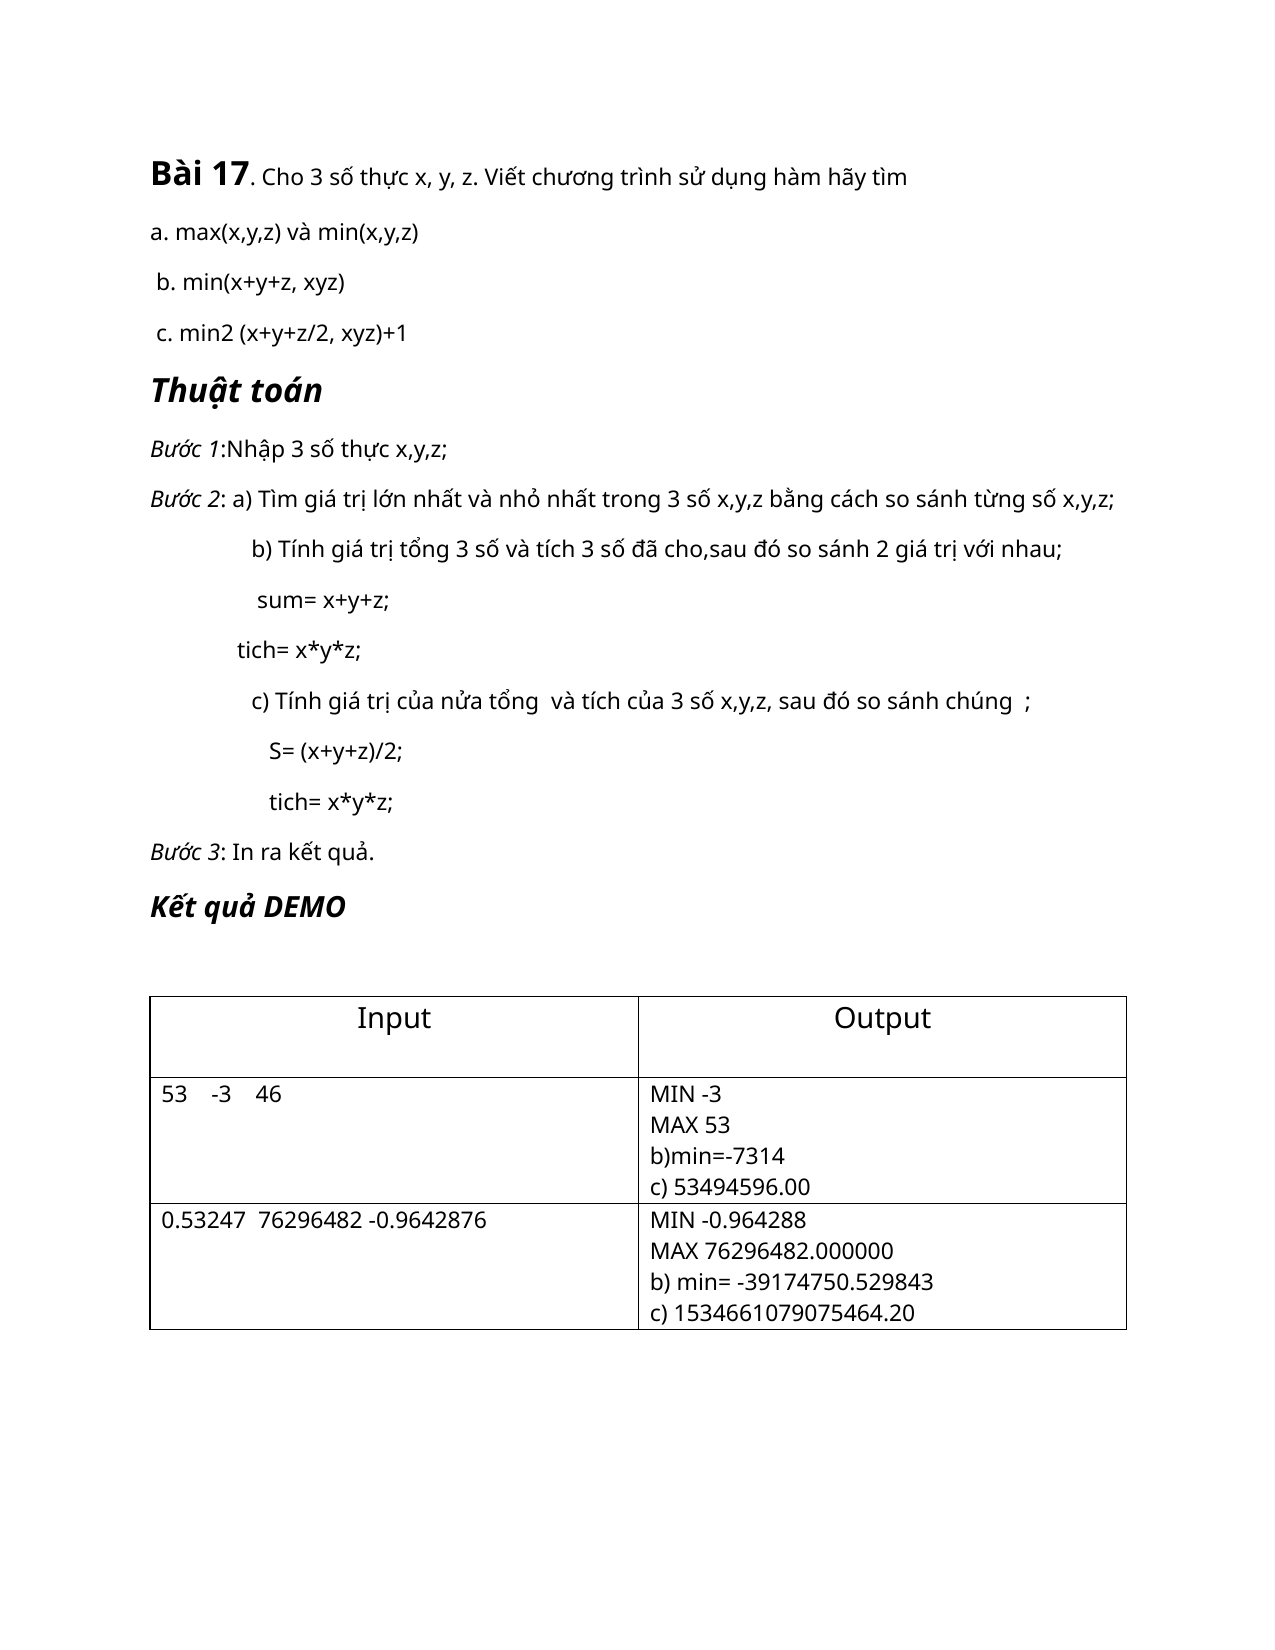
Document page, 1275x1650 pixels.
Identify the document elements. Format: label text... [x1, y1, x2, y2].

text tich= x*y*z; [150, 634, 1125, 665]
text Thuật toán [150, 367, 1125, 412]
table_cell 53 -3 46 [151, 1078, 638, 1203]
text a. max(x,y,z) và min(x,y,z) [150, 216, 1125, 247]
text Bài 17. Cho 3 số thực x, y, z. Viết chương trình sử dụng hàm hãy tìm [150, 150, 1125, 195]
table_cell MIN -0.964288 MAX 76296482.000000 b) min= -39174750.529843 c) 1534661079075464.20 [639, 1204, 1126, 1329]
table_header Output [639, 997, 1126, 1077]
text Bước 1:Nhập 3 số thực x,y,z; [150, 432, 1125, 464]
text Kết quả DEMO [150, 886, 1125, 926]
text c. min2 (x+y+z/2, xyz)+1 [150, 316, 1125, 348]
text S= (x+y+z)/2; [150, 735, 1125, 766]
text Bước 3: In ra kết quả. [150, 836, 1125, 867]
table_cell MIN -3 MAX 53 b)min=-7314 c) 53494596.00 [639, 1078, 1126, 1203]
text tich= x*y*z; [150, 785, 1125, 817]
text b. min(x+y+z, xyz) [150, 266, 1125, 297]
table_cell 0.53247 76296482 -0.9642876 [151, 1204, 638, 1329]
text sum= x+y+z; [150, 584, 1125, 615]
table_header Input [151, 997, 638, 1077]
text b) Tính giá trị tổng 3 số và tích 3 số đã cho,sau đó so sánh 2 giá trị với nhau; [150, 533, 1125, 564]
text Bước 2: a) Tìm giá trị lớn nhất và nhỏ nhất trong 3 số x,y,z bằng cách so sánh từng số x,y,z; [150, 483, 1125, 514]
text c) Tính giá trị của nửa tổng và tích của 3 số x,y,z, sau đó so sánh chúng ; [150, 684, 1125, 716]
